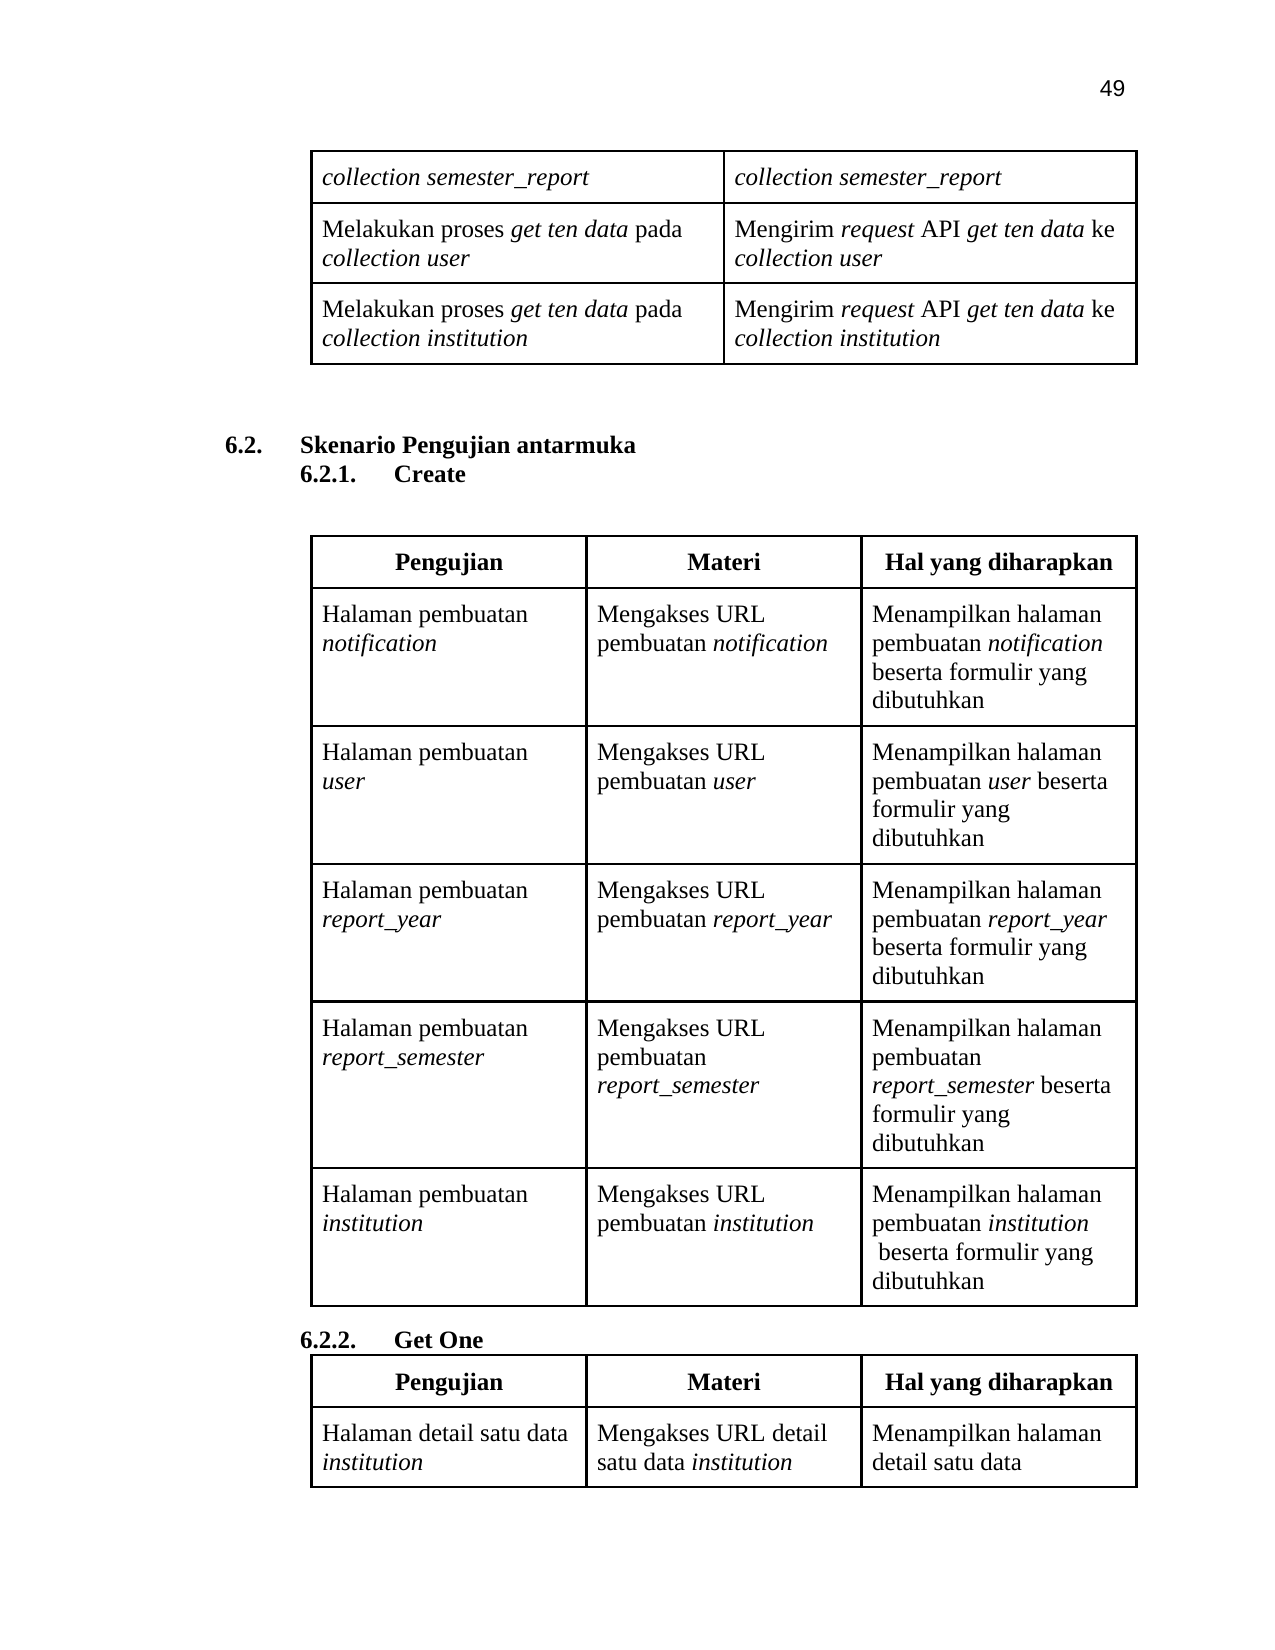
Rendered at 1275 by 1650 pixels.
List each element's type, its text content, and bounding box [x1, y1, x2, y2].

list Get One [356, 1325, 1125, 1354]
table_cell Mengakses URL pembuatan notification [588, 589, 860, 724]
table_cell Menampilkan halaman pembuatan institution beserta formulir yang dibutuhkan [863, 1169, 1135, 1305]
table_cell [725, 152, 1135, 202]
table_cell Menampilkan halaman pembuatan report_semester beserta formulir yang dibutuhkan [863, 1003, 1135, 1167]
table_cell Halaman pembuatan report_year [313, 865, 585, 1000]
table_cell Melakukan proses get ten data pada collection user [313, 204, 723, 282]
table_cell Halaman pembuatan institution [313, 1169, 585, 1305]
table_cell Melakukan proses get ten data pada collection institution [313, 284, 723, 362]
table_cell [313, 1408, 585, 1486]
table_header Materi [588, 537, 860, 587]
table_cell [863, 1408, 1135, 1486]
table_header Pengujian [313, 537, 585, 587]
table_cell Halaman pembuatan report_semester [313, 1003, 585, 1167]
table_cell Menampilkan halaman pembuatan user beserta formulir yang dibutuhkan [863, 727, 1135, 862]
list Skenario Pengujian antarmuka [262, 430, 1125, 459]
table_header Hal yang diharapkan [863, 1356, 1135, 1406]
table_cell Halaman pembuatan user [313, 727, 585, 862]
table_cell Mengakses URL pembuatan institution [588, 1169, 860, 1305]
table_cell Menampilkan halaman pembuatan report_year beserta formulir yang dibutuhkan [863, 865, 1135, 1000]
table_cell Mengakses URL pembuatan report_year [588, 865, 860, 1000]
table_header Pengujian [313, 1356, 585, 1406]
table_header Hal yang diharapkan [863, 537, 1135, 587]
table_cell Menampilkan halaman pembuatan notification beserta formulir yang dibutuhkan [863, 589, 1135, 724]
table_cell Halaman pembuatan notification [313, 589, 585, 724]
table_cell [313, 152, 723, 202]
list Create [356, 459, 1125, 488]
table_cell Mengirim request API get ten data ke collection user [725, 204, 1135, 282]
table_cell Mengakses URL pembuatan user [588, 727, 860, 862]
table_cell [588, 1408, 860, 1486]
table_header Materi [588, 1356, 860, 1406]
table_cell Mengakses URL pembuatan report_semester [588, 1003, 860, 1167]
table_cell Mengirim request API get ten data ke collection institution [725, 284, 1135, 362]
